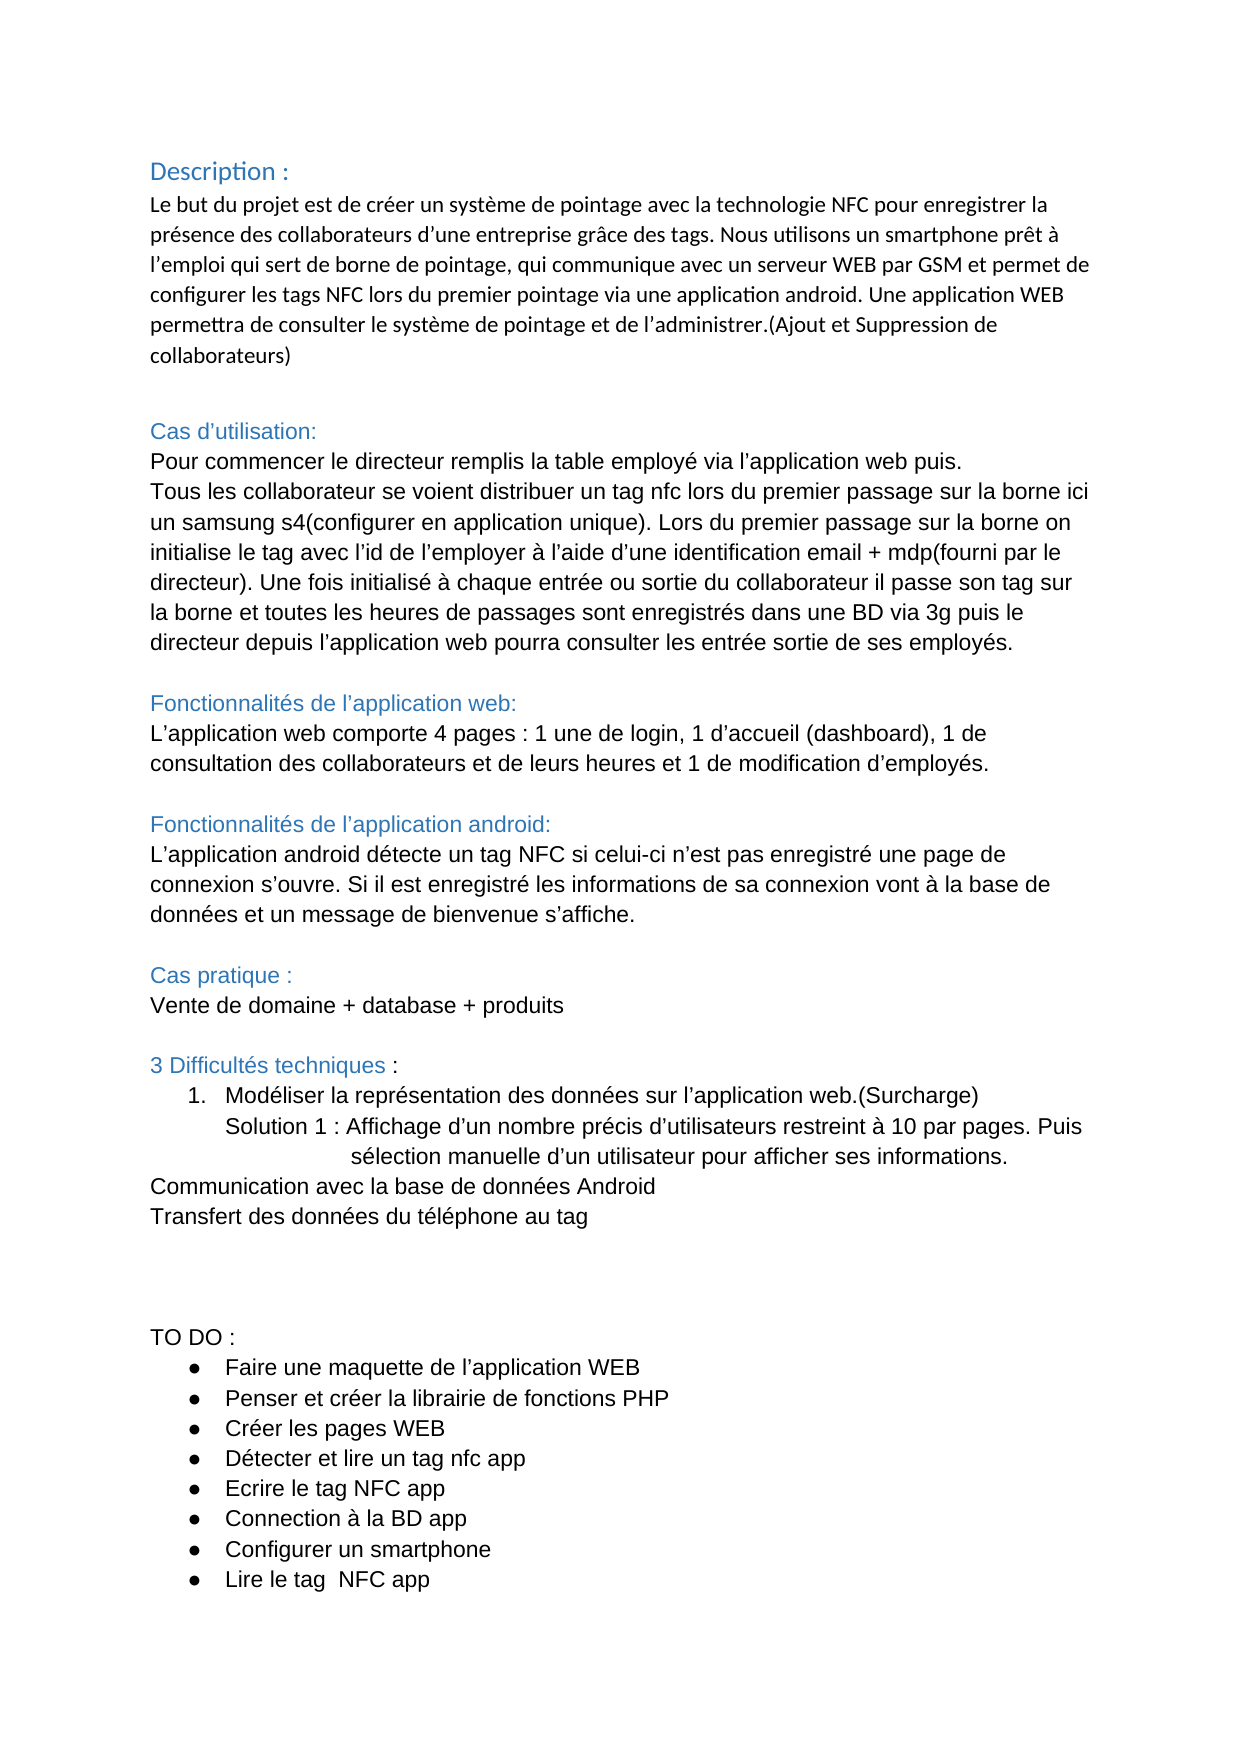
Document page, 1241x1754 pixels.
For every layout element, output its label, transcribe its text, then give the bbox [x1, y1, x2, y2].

list Penser et créer la librairie de fonctions PHP [187, 1384, 1090, 1411]
text Fonctionnalités de l’application android: [150, 811, 1090, 837]
text Tous les collaborateur se voient distribuer un tag nfc lors du premier passage sur la borne ici un samsung s4(configurer en application unique). Lors du premier passage sur la borne on initialise le tag avec l’id de l’employer à l’aide d’une identification email + mdp(fourni par le directeur). Une fois initialisé à chaque entrée ou sortie du collaborateur il passe son tag sur la borne et toutes les heures de passages sont enregistrés dans une BD via 3g puis le directeur depuis l’application web pourra consulter les entrée sortie de ses employés. [150, 478, 1090, 656]
list Configurer un smartphone [187, 1536, 1090, 1562]
text Fonctionnalités de l’application web: [150, 690, 1090, 716]
subtitle Description : [150, 154, 1090, 187]
list Faire une maquette de l’application WEB [187, 1354, 1090, 1381]
text Vente de domaine + database + produits [150, 992, 1090, 1018]
text TO DO : [150, 1324, 1090, 1351]
list Détecter et lire un tag nfc app [187, 1445, 1090, 1471]
text L’application android détecte un tag NFC si celui-ci n’est pas enregistré une page de connexion s’ouvre. Si il est enregistré les informations de sa connexion vont à la base de données et un message de bienvenue s’affiche. [150, 841, 1090, 928]
list Lire le tag NFC app [187, 1566, 1090, 1592]
list Modéliser la représentation des données sur l’application web.(Surcharge) [187, 1082, 1090, 1109]
list Ecrire le tag NFC app [187, 1475, 1090, 1502]
list Créer les pages WEB [187, 1415, 1090, 1441]
text Communication avec la base de données Android [150, 1173, 1090, 1199]
text Le but du projet est de créer un système de pointage avec la technologie NFC pour enregistrer la présence des collaborateurs d’une entreprise grâce des tags. Nous utilisons un smartphone prêt à l’emploi qui sert de borne de pointage, qui communique avec un serveur WEB par GSM et permet de configurer les tags NFC lors du premier pointage via une application android. Une application WEB permettra de consulter le système de pointage et de l’administrer.(Ajout et Suppression de collaborateurs) [150, 190, 1090, 369]
list Connection à la BD app [187, 1505, 1090, 1532]
text Transfert des données du téléphone au tag [150, 1203, 1090, 1230]
text Solution 1 : Affichage d’un nombre précis d’utilisateurs restreint à 10 par pages. Puis sélection manuelle d’un utilisateur pour afficher ses informations. [150, 1113, 1090, 1169]
text 3 Difficultés techniques : [150, 1052, 1090, 1079]
text Cas pratique : [150, 962, 1090, 988]
text Cas d’utilisation: [150, 418, 1090, 444]
text L’application web comporte 4 pages : 1 une de login, 1 d’accueil (dashboard), 1 de consultation des collaborateurs et de leurs heures et 1 de modification d’employés. [150, 720, 1090, 777]
text Pour commencer le directeur remplis la table employé via l’application web puis. [150, 448, 1090, 474]
